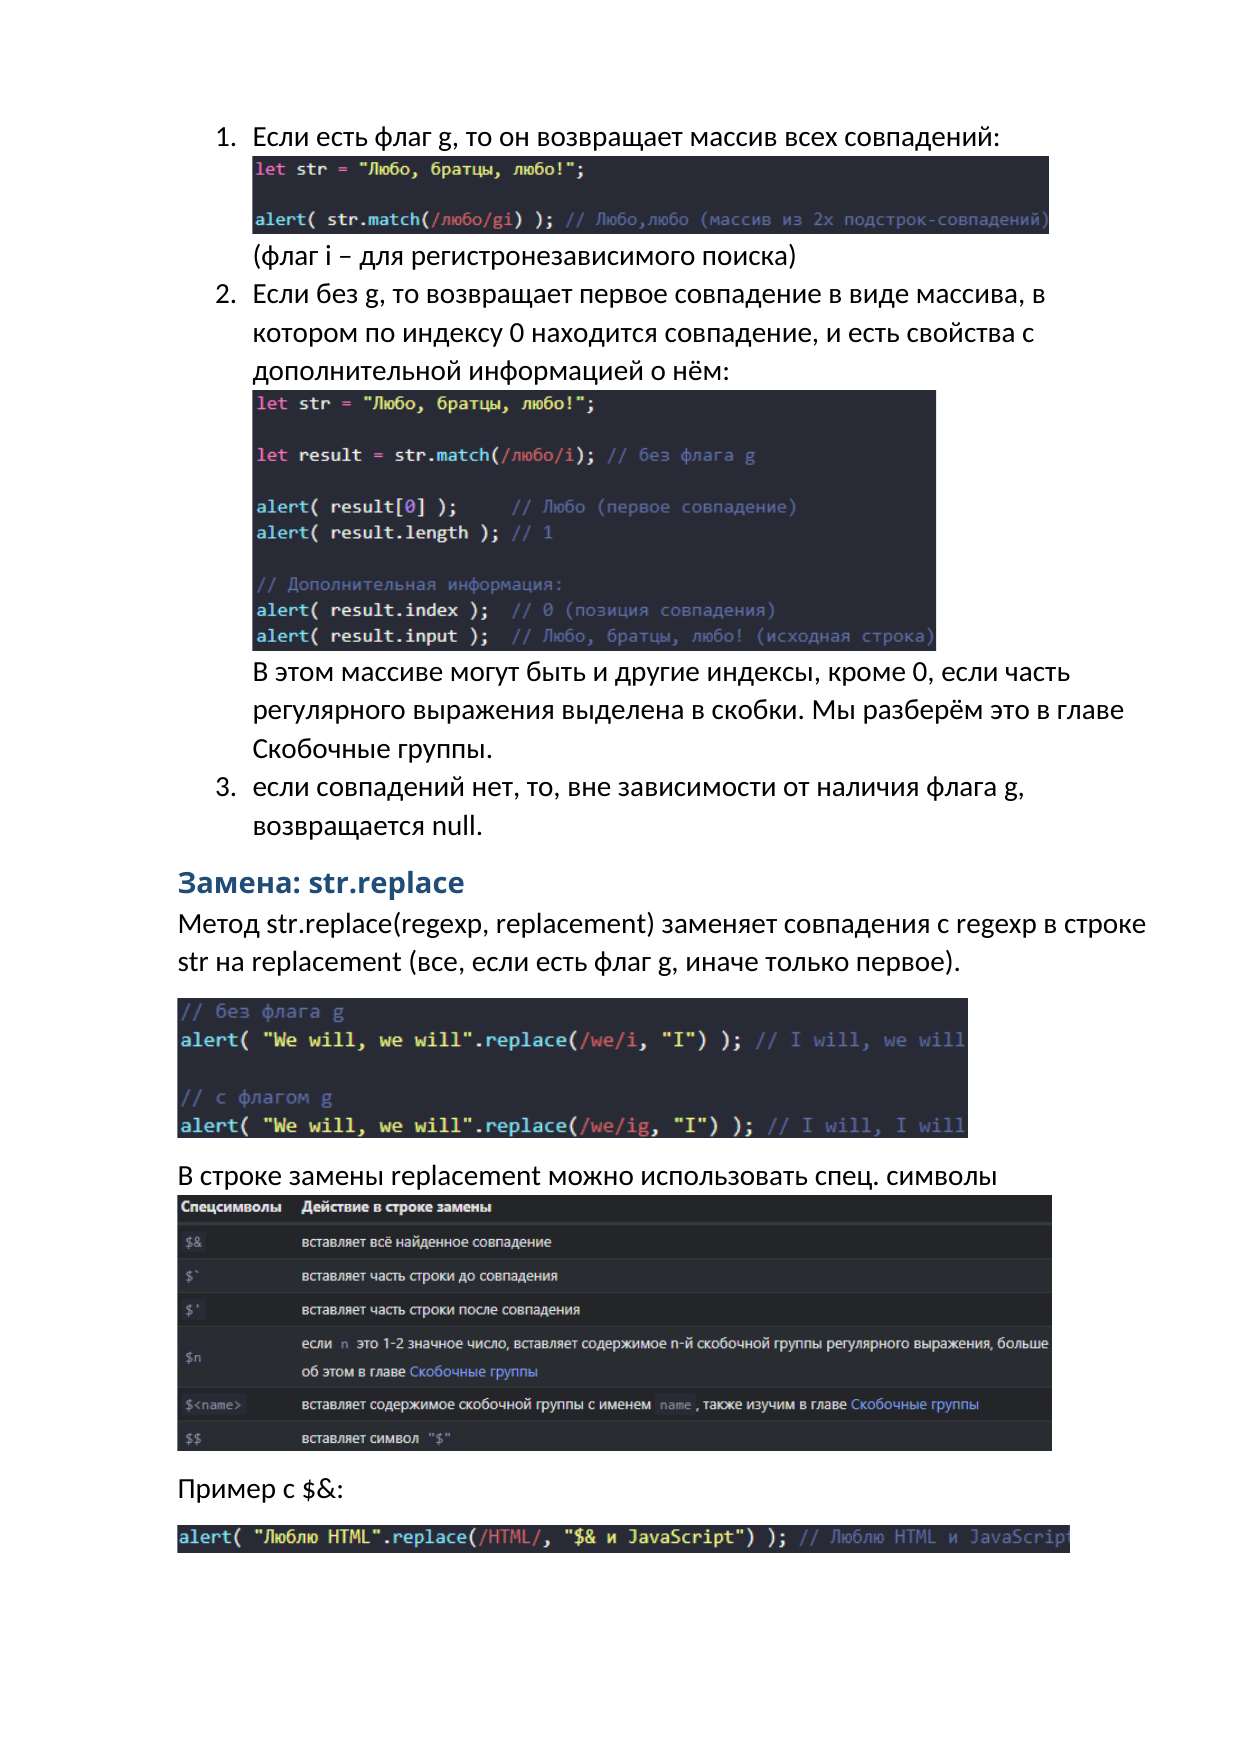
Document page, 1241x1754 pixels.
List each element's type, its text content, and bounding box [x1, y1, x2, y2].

picture [252, 390, 937, 651]
subtitle Замена: str.replace [177, 862, 1152, 902]
picture [177, 998, 968, 1138]
text Пример с $&: [177, 1470, 1152, 1506]
list (флаг i – для регистронезависимого поиска) [252, 237, 1152, 272]
list Если есть флаг g, то он возвращает массив всех совпадений: [215, 118, 1152, 154]
list Если без g, то возвращает первое совпадение в виде массива, в котором по индексу 0 находится совпадение, и есть свойства с дополнительной информацией о нём: [215, 275, 1152, 388]
picture [177, 1195, 1052, 1451]
text Метод str.replace(regexp, replacement) заменяет совпадения с regexp в строке str на replacement (все, если есть флаг g, иначе только первое). [177, 905, 1152, 979]
picture [177, 1525, 1070, 1553]
picture [252, 156, 1049, 234]
list если совпадений нет, то, вне зависимости от наличия флага g, возвращается null. [215, 768, 1152, 842]
